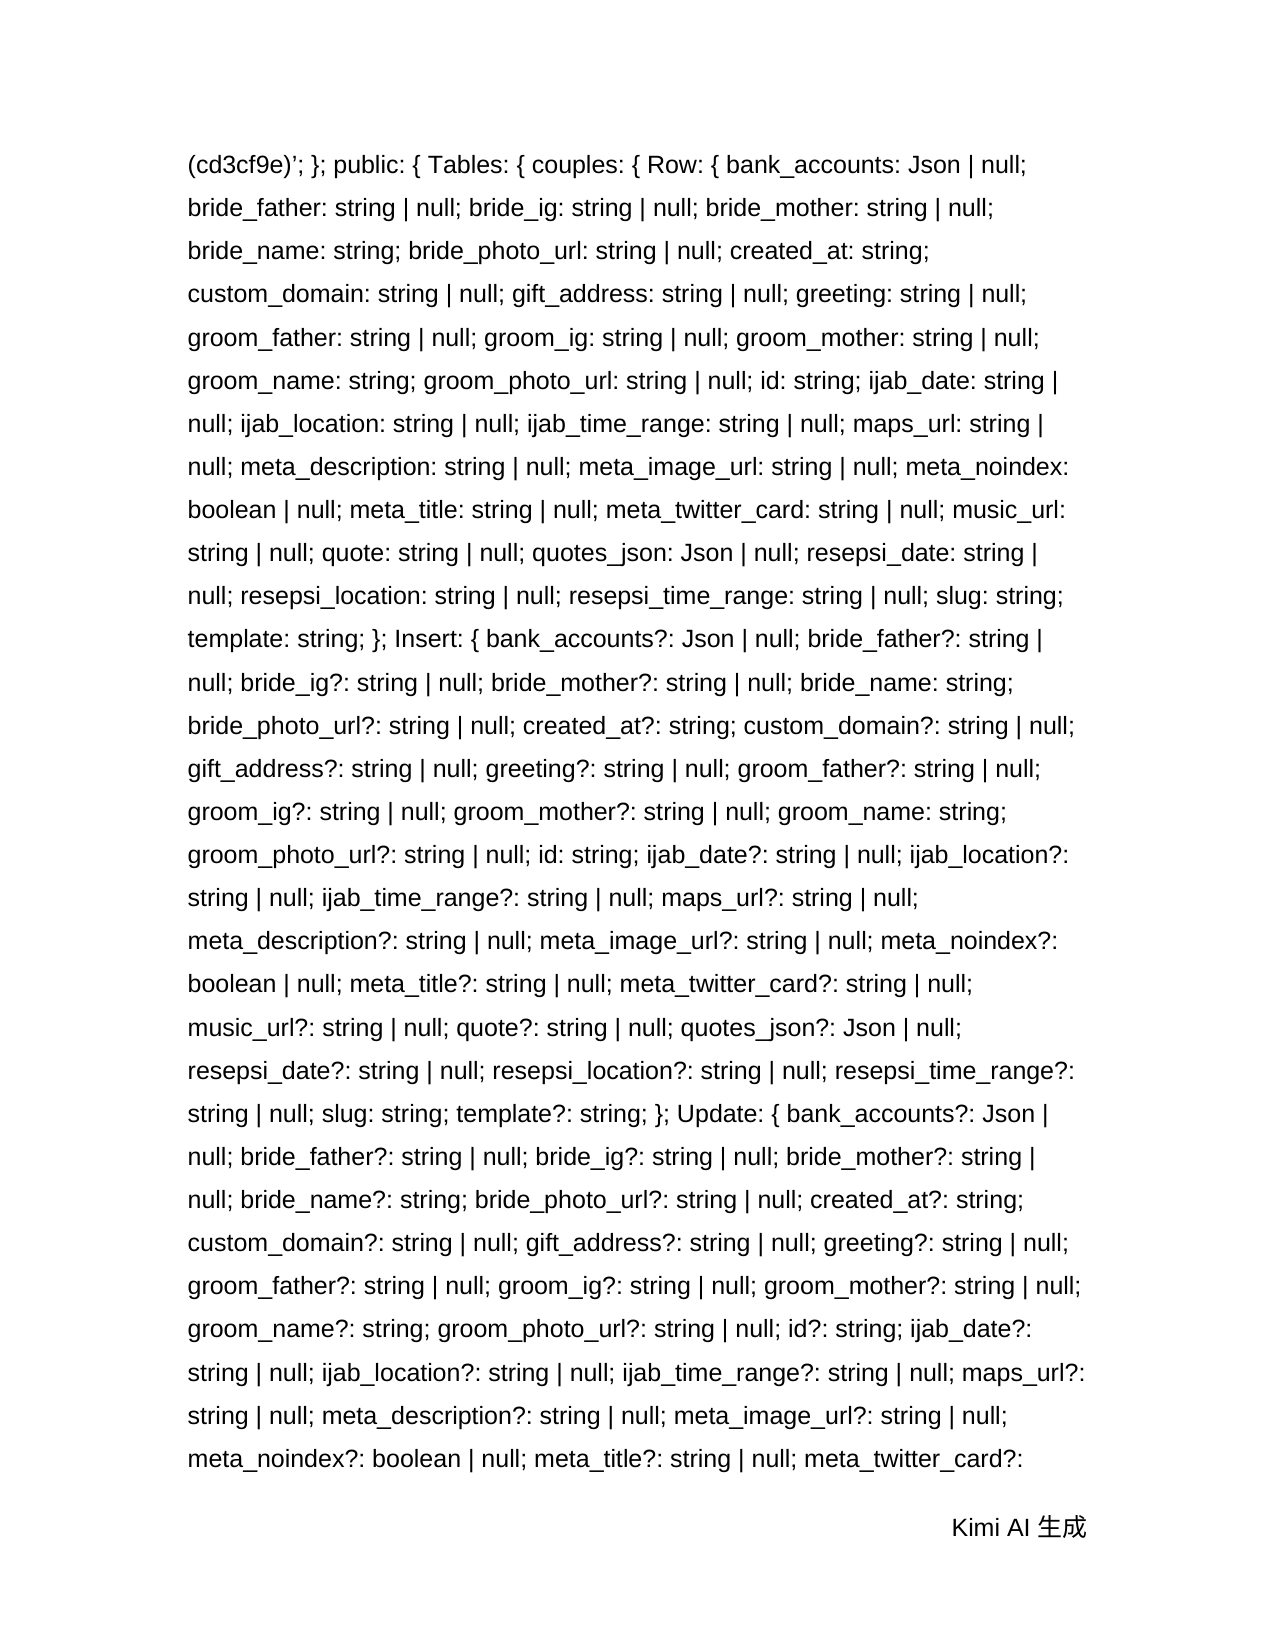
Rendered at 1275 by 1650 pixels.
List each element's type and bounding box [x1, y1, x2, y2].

text [187, 150, 1087, 1472]
